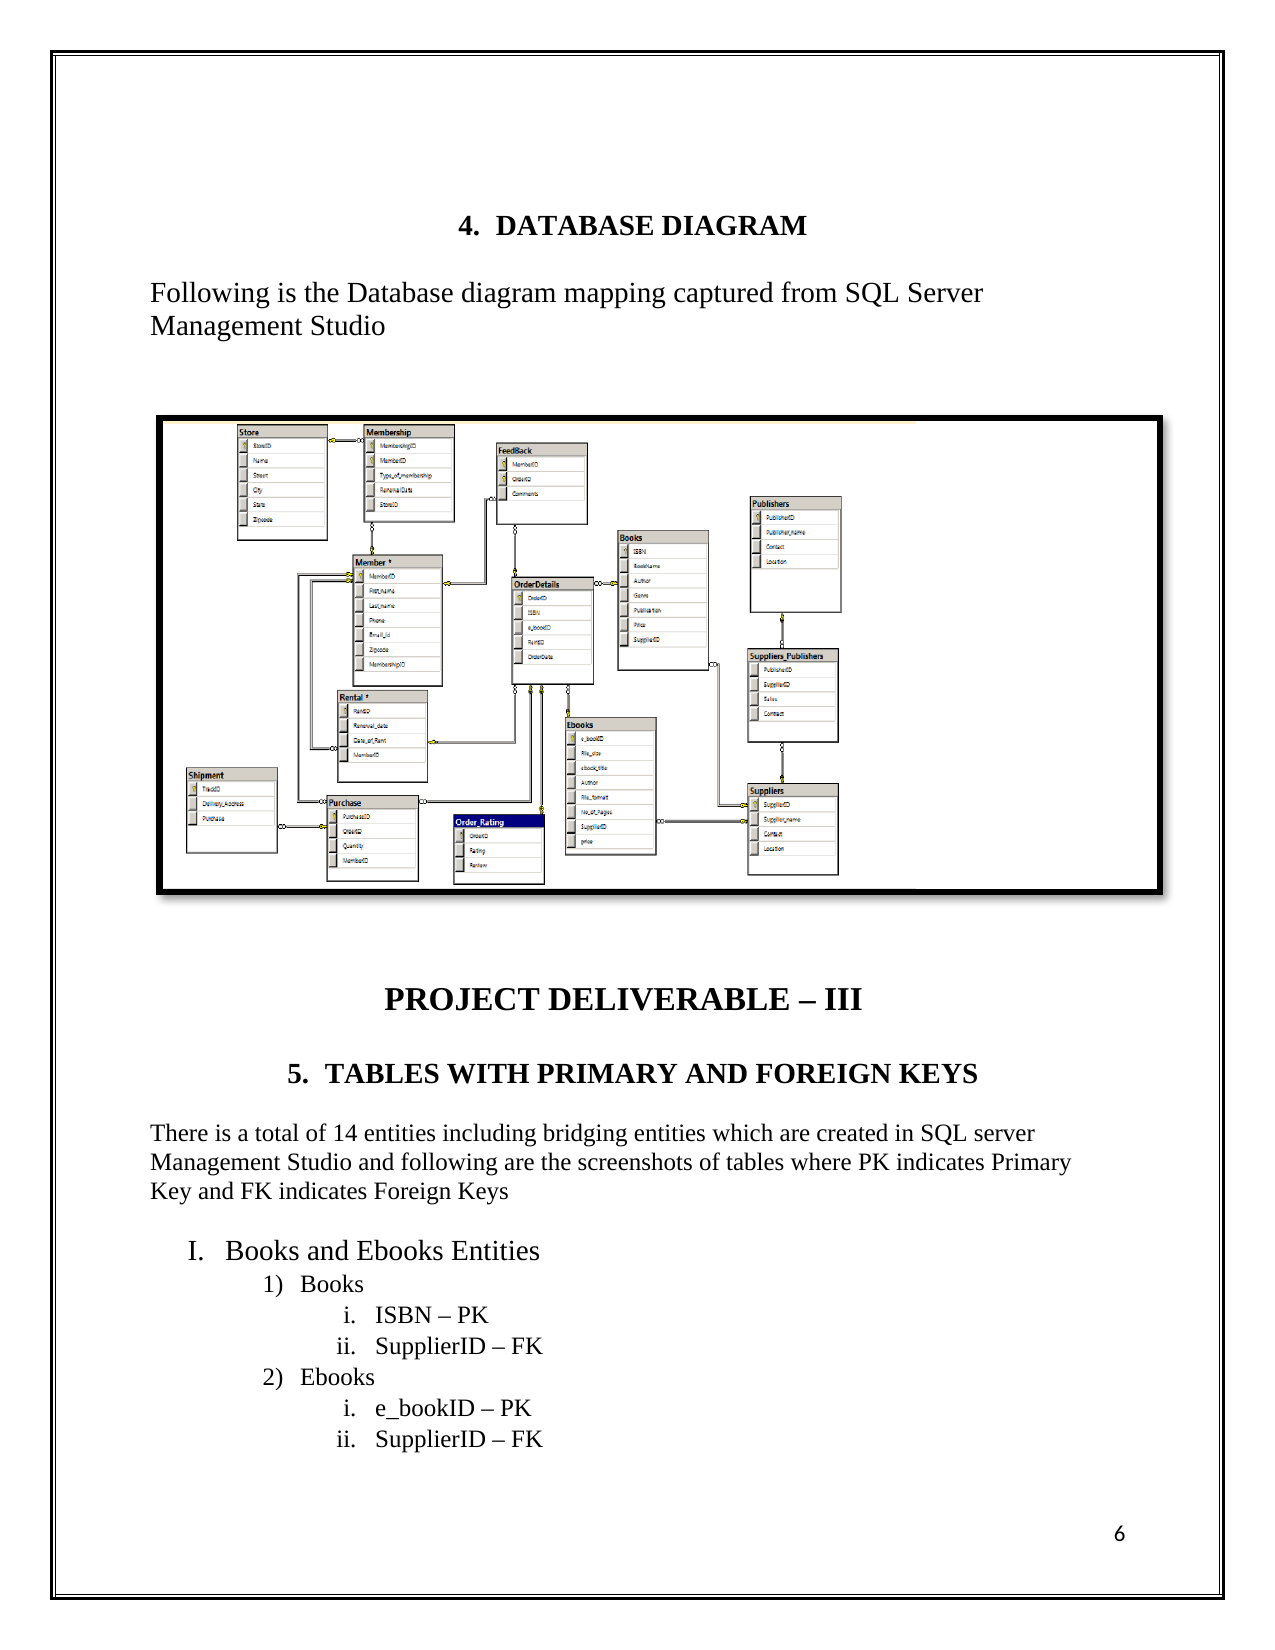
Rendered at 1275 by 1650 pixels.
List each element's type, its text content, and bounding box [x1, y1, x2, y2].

text Following is the Database diagram mapping captured from SQL Server Management Studio [150, 275, 1097, 342]
list TABLES WITH PRIMARY AND FOREIGN KEYS [169, 1056, 1097, 1089]
picture [163, 421, 1157, 889]
text There is a total of 14 entities including bridging entities which are created in SQL server Management Studio and following are the screenshots of tables where PK indicates Primary Key and FK indicates Foreign Keys [150, 1118, 1097, 1204]
list SupplierID – FK [356, 1331, 1144, 1360]
list ISBN – PK [356, 1300, 1144, 1329]
list Books [262, 1269, 1144, 1298]
list Ebooks [262, 1362, 1144, 1391]
text PROJECT DELIVERABLE – III [150, 979, 1097, 1018]
list DATABASE DIAGRAM [169, 208, 1097, 241]
list Books and Ebooks Entities [187, 1233, 1144, 1267]
list e_bookID – PK [356, 1393, 1144, 1422]
list SupplierID – FK [356, 1424, 1144, 1453]
